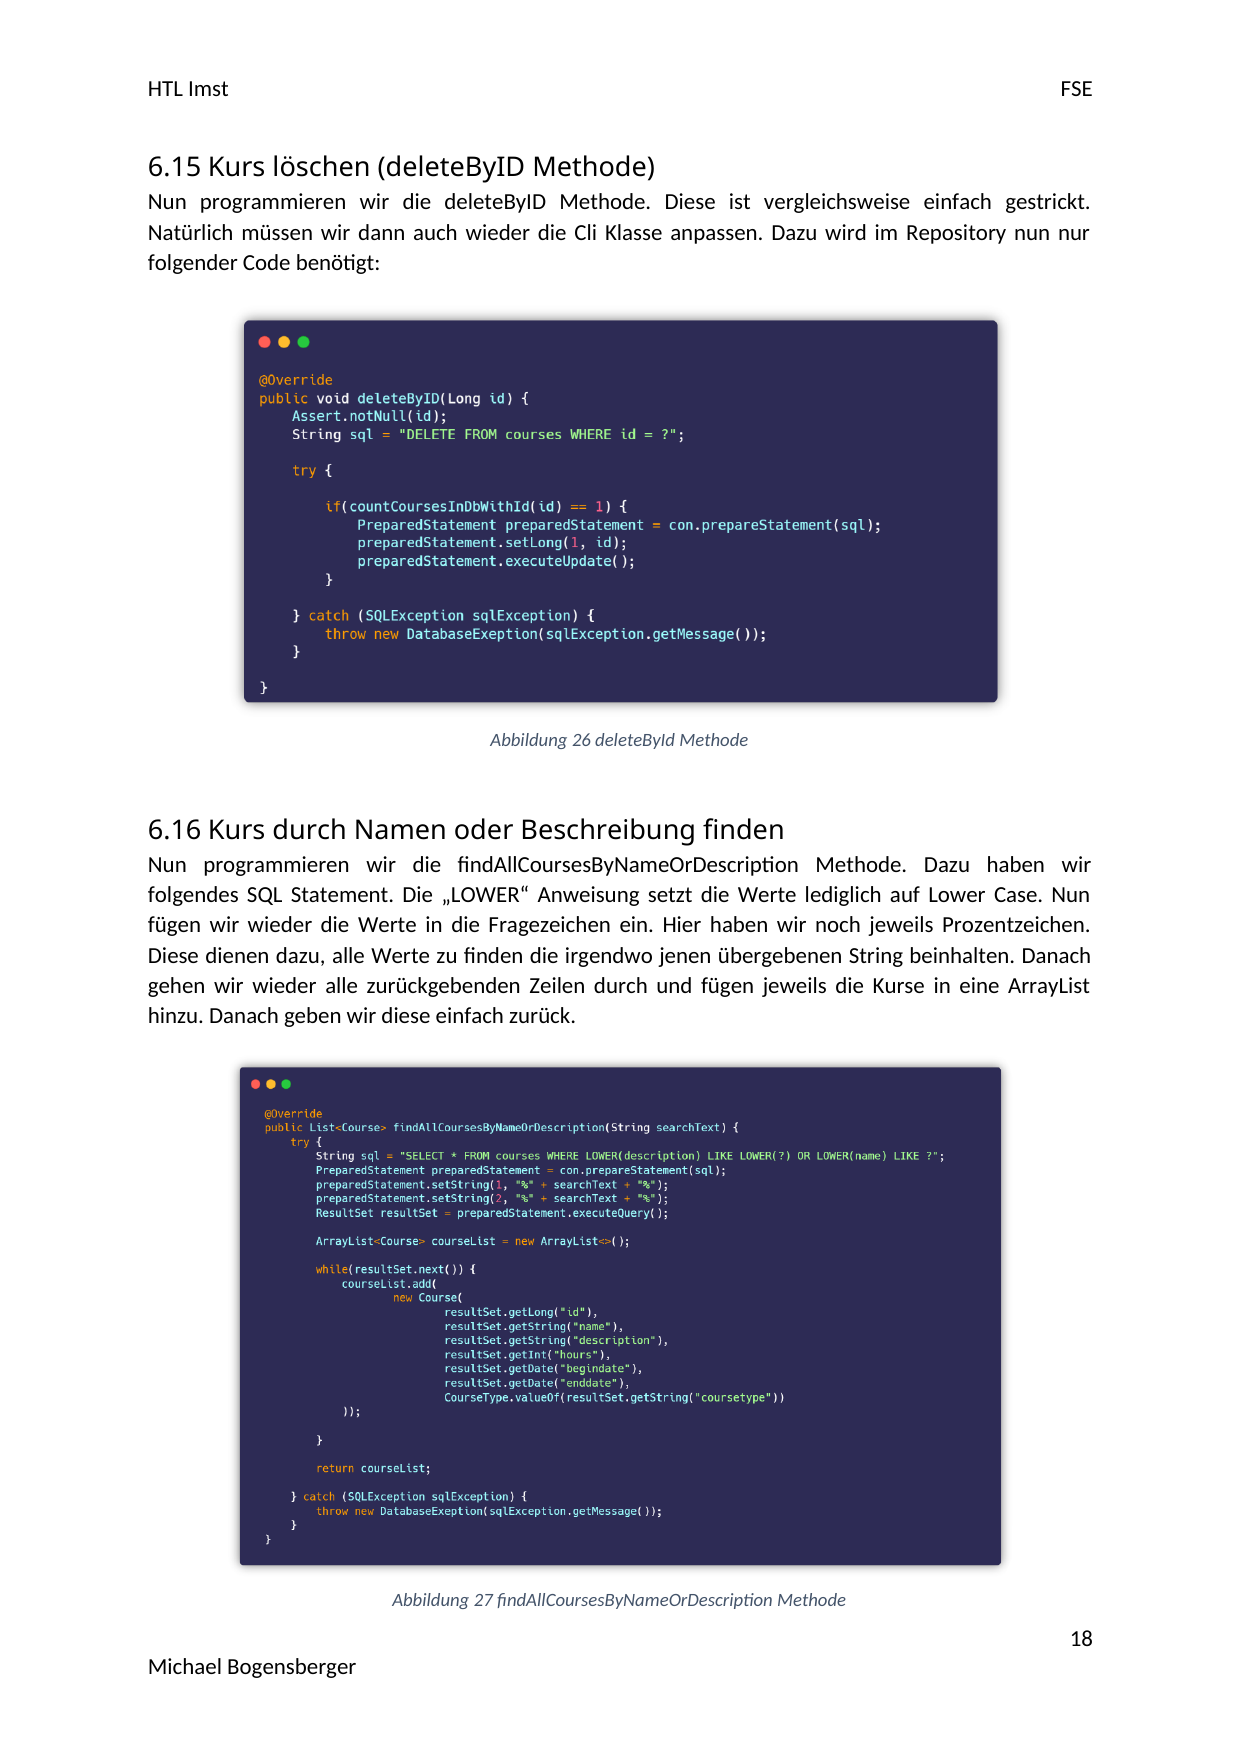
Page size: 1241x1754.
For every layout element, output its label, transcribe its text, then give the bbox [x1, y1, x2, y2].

picture [221, 1048, 1016, 1579]
subtitle Kurs durch Namen oder Beschreibung finden [148, 810, 1093, 847]
picture [222, 300, 1011, 720]
text Nun programmieren wir die findAllCoursesByNameOrDescription Methode. Dazu haben wir folgendes SQL Statement. Die „LOWER“ Anweisung setzt die Werte lediglich auf Lower Case. Nun fügen wir wieder die Werte in die Fragezeichen ein. Hier haben wir noch jeweils Prozentzeichen. Diese dienen dazu, alle Werte zu finden die irgendwo jenen übergebenen String beinhalten. Danach gehen wir wieder alle zurückgebenden Zeilen durch und fügen jeweils die Kurse in eine ArrayList hinzu. Danach geben wir diese einfach zurück. [148, 850, 1093, 1029]
subtitle Kurs löschen (deleteByID Methode) [148, 148, 1093, 184]
text Nun programmieren wir die deleteByID Methode. Diese ist vergleichsweise einfach gestrickt. Natürlich müssen wir dann auch wieder die Cli Klasse anpassen. Dazu wird im Repository nun nur folgender Code benötigt: [148, 187, 1093, 276]
